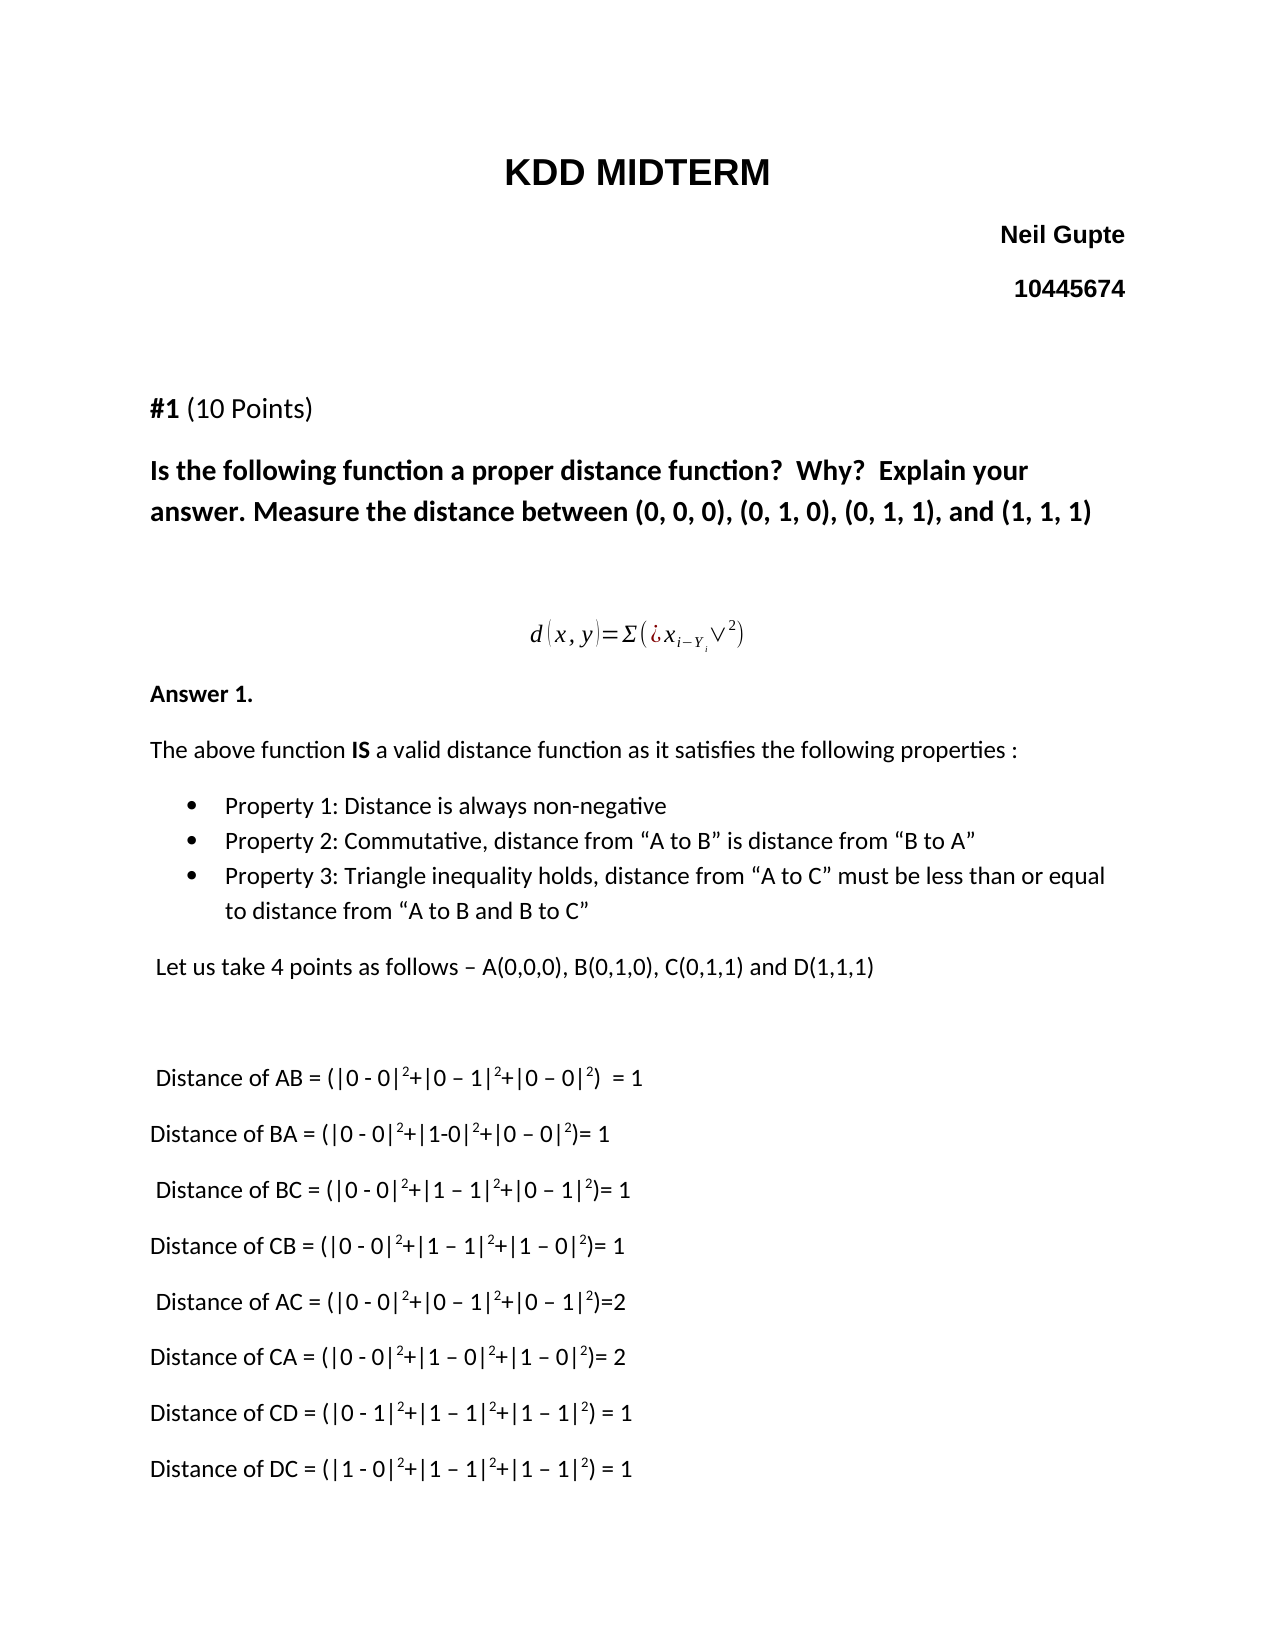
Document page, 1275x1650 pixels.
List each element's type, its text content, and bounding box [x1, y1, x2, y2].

text Answer 1. [150, 678, 1125, 709]
text Is the following function a proper distance function? Why? Explain your answer. Measure the distance between (0, 0, 0), (0, 1, 0), (0, 1, 1), and (1, 1, 1) [150, 452, 1125, 528]
text 10445674 [150, 274, 1125, 303]
text Let us take 4 points as follows – A(0,0,0), B(0,1,0), C(0,1,1) and D(1,1,1) [150, 951, 1125, 981]
text Distance of AB = (|0 - 0|2+|0 – 1|2+|0 – 0|2) = 1 [150, 1062, 1125, 1093]
list Property 1: Distance is always non-negative [187, 790, 1125, 820]
text The above function IS a valid distance function as it satisfies the following properties : [150, 734, 1125, 764]
list Property 3: Triangle inequality holds, distance from “A to C” must be less than or equal to distance from “A to B and B to C” [187, 860, 1125, 925]
text Distance of BA = (|0 - 0|2+|1-0|2+|0 – 0|2)= 1 [150, 1118, 1125, 1149]
text #1 (10 Points) [150, 390, 1125, 426]
text KDD MIDTERM [150, 150, 1125, 193]
text Neil Gupte [150, 220, 1125, 249]
list Property 2: Commutative, distance from “A to B” is distance from “B to A” [187, 825, 1125, 855]
text Distance of CD = (|0 - 1|2+|1 – 1|2+|1 – 1|2) = 1 [150, 1397, 1125, 1428]
text Distance of DC = (|1 - 0|2+|1 – 1|2+|1 – 1|2) = 1 [150, 1453, 1125, 1484]
text Distance of CA = (|0 - 0|2+|1 – 0|2+|1 – 0|2)= 2 [150, 1342, 1125, 1372]
text Distance of CB = (|0 - 0|2+|1 – 1|2+|1 – 0|2)= 1 [150, 1230, 1125, 1260]
text Distance of AC = (|0 - 0|2+|0 – 1|2+|0 – 1|2)=2 [150, 1286, 1125, 1316]
text Distance of BC = (|0 - 0|2+|1 – 1|2+|0 – 1|2)= 1 [150, 1174, 1125, 1204]
